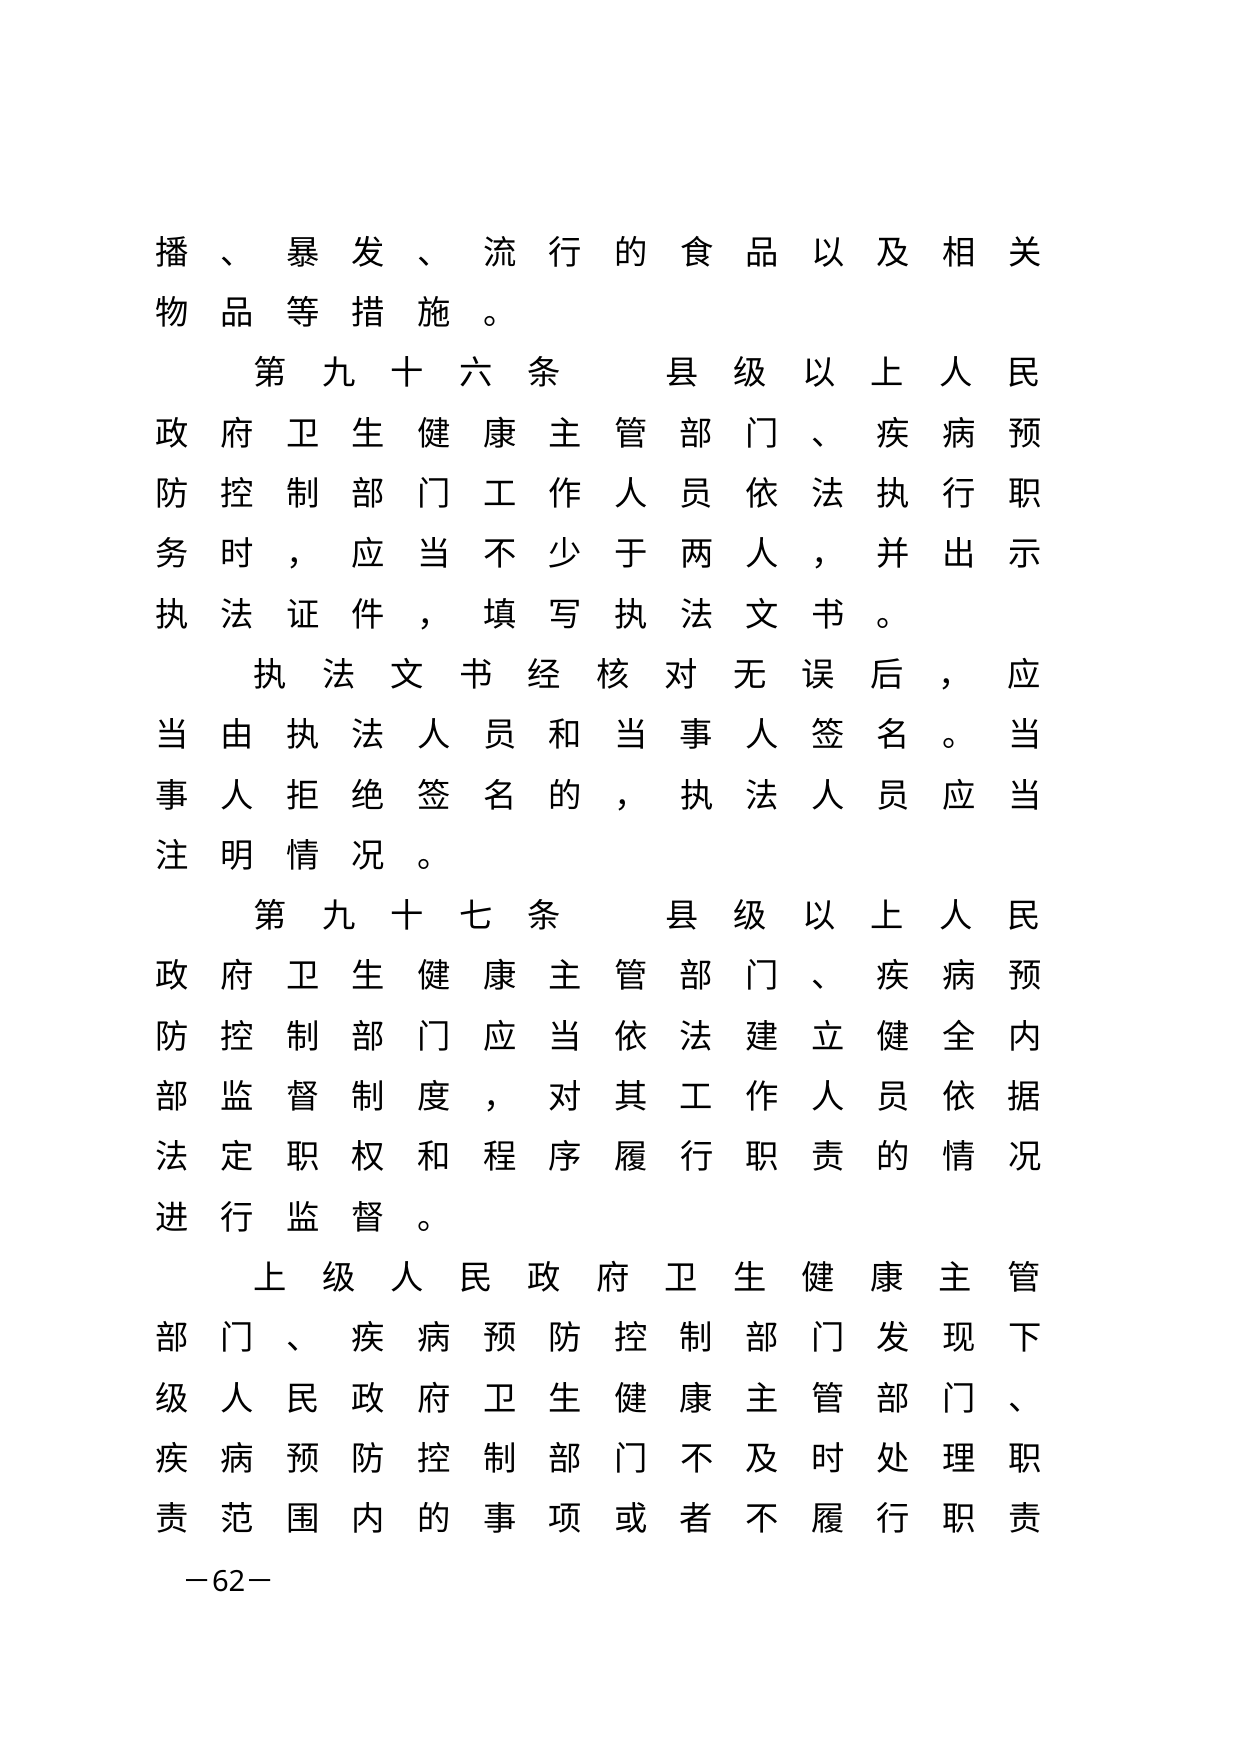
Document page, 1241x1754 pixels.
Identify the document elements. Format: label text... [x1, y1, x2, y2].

text 根据县级以上地方人民政府采取的传染病预防、控制措施，市场监督管理部门可以采取封存或者暂停销售可能导致传染病传播、暴发、流行的食品以及相关物品等措施。 [155, 219, 1073, 340]
text 第九十七条 县级以上人民政府卫生健康主管部门、疾病预防控制部门应当依法建立健全内部监督制度，对其工作人员依据法定职权和程序履行职责的情况进行监督。 [155, 883, 1073, 1245]
text 上级人民政府卫生健康主管部门、疾病预防控制部门发现下级人民政府卫生健康主管部门、疾病预防控制部门不及时处理职责范围内的事项或者不履行职责的，应当责令纠正或者直接予以处理。 [155, 1245, 1073, 1546]
text 执法文书经核对无误后，应当由执法人员和当事人签名。当事人拒绝签名的，执法人员应当注明情况。 [155, 642, 1073, 883]
text 第九十六条 县级以上人民政府卫生健康主管部门、疾病预防控制部门工作人员依法执行职务时，应当不少于两人，并出示执法证件，填写执法文书。 [155, 340, 1073, 642]
